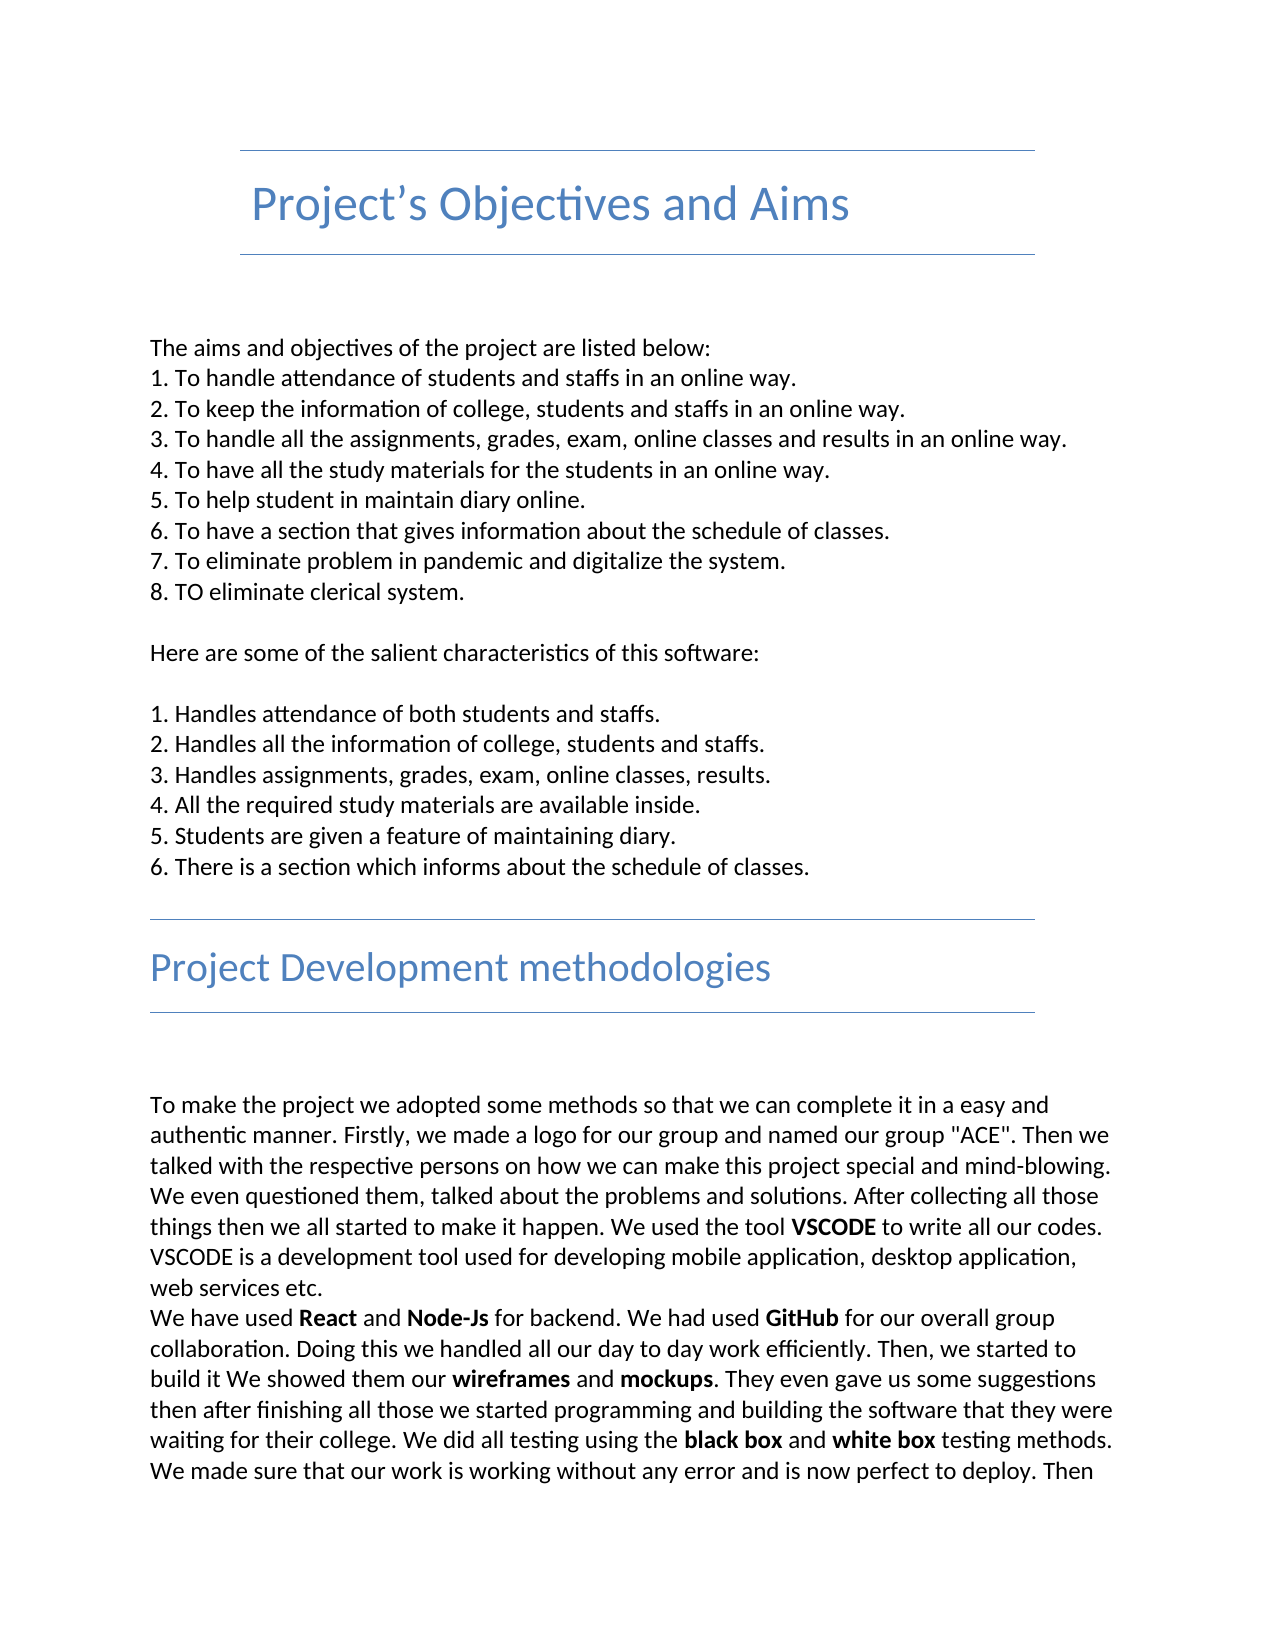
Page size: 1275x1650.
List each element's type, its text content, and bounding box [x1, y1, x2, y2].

text The aims and objectives of the project are listed below: [150, 332, 1125, 362]
text 4. To have all the study materials for the students in an online way. [150, 454, 1125, 484]
text Here are some of the salient characteristics of this software: [150, 637, 1125, 668]
text To make the project we adopted some methods so that we can complete it in a easy and authentic manner. Firstly, we made a logo for our group and named our group "ACE". Then we talked with the respective persons on how we can make this project special and mind-blowing. We even questioned them, talked about the problems and solutions. After collecting all those things then we all started to make it happen. We used the tool VSCODE to write all our codes. [150, 1089, 1125, 1242]
text 7. To eliminate problem in pandemic and digitalize the system. [150, 546, 1125, 576]
text 1. Handles attendance of both students and staffs. [150, 698, 1125, 729]
text 3. Handles assignments, grades, exam, online classes, results. [150, 759, 1125, 790]
text 5. To help student in maintain diary online. [150, 484, 1125, 515]
text 2. To keep the information of college, students and staffs in an online way. [150, 393, 1125, 423]
text 5. Students are given a feature of maintaining diary. [150, 820, 1125, 851]
text 2. Handles all the information of college, students and staffs. [150, 729, 1125, 759]
text VSCODE is a development tool used for developing mobile application, desktop application, web services etc. [150, 1242, 1125, 1303]
text Project’s Objectives and Aims [240, 151, 1035, 254]
text 1. To handle attendance of students and staffs in an online way. [150, 362, 1125, 393]
text Project Development methodologies [150, 920, 1035, 1012]
text 6. There is a section which informs about the schedule of classes. [150, 851, 1125, 881]
text 6. To have a section that gives information about the schedule of classes. [150, 515, 1125, 546]
text 3. To handle all the assignments, grades, exam, online classes and results in an online way. [150, 423, 1125, 454]
text 8. TO eliminate clerical system. [150, 576, 1125, 607]
text 4. All the required study materials are available inside. [150, 790, 1125, 820]
